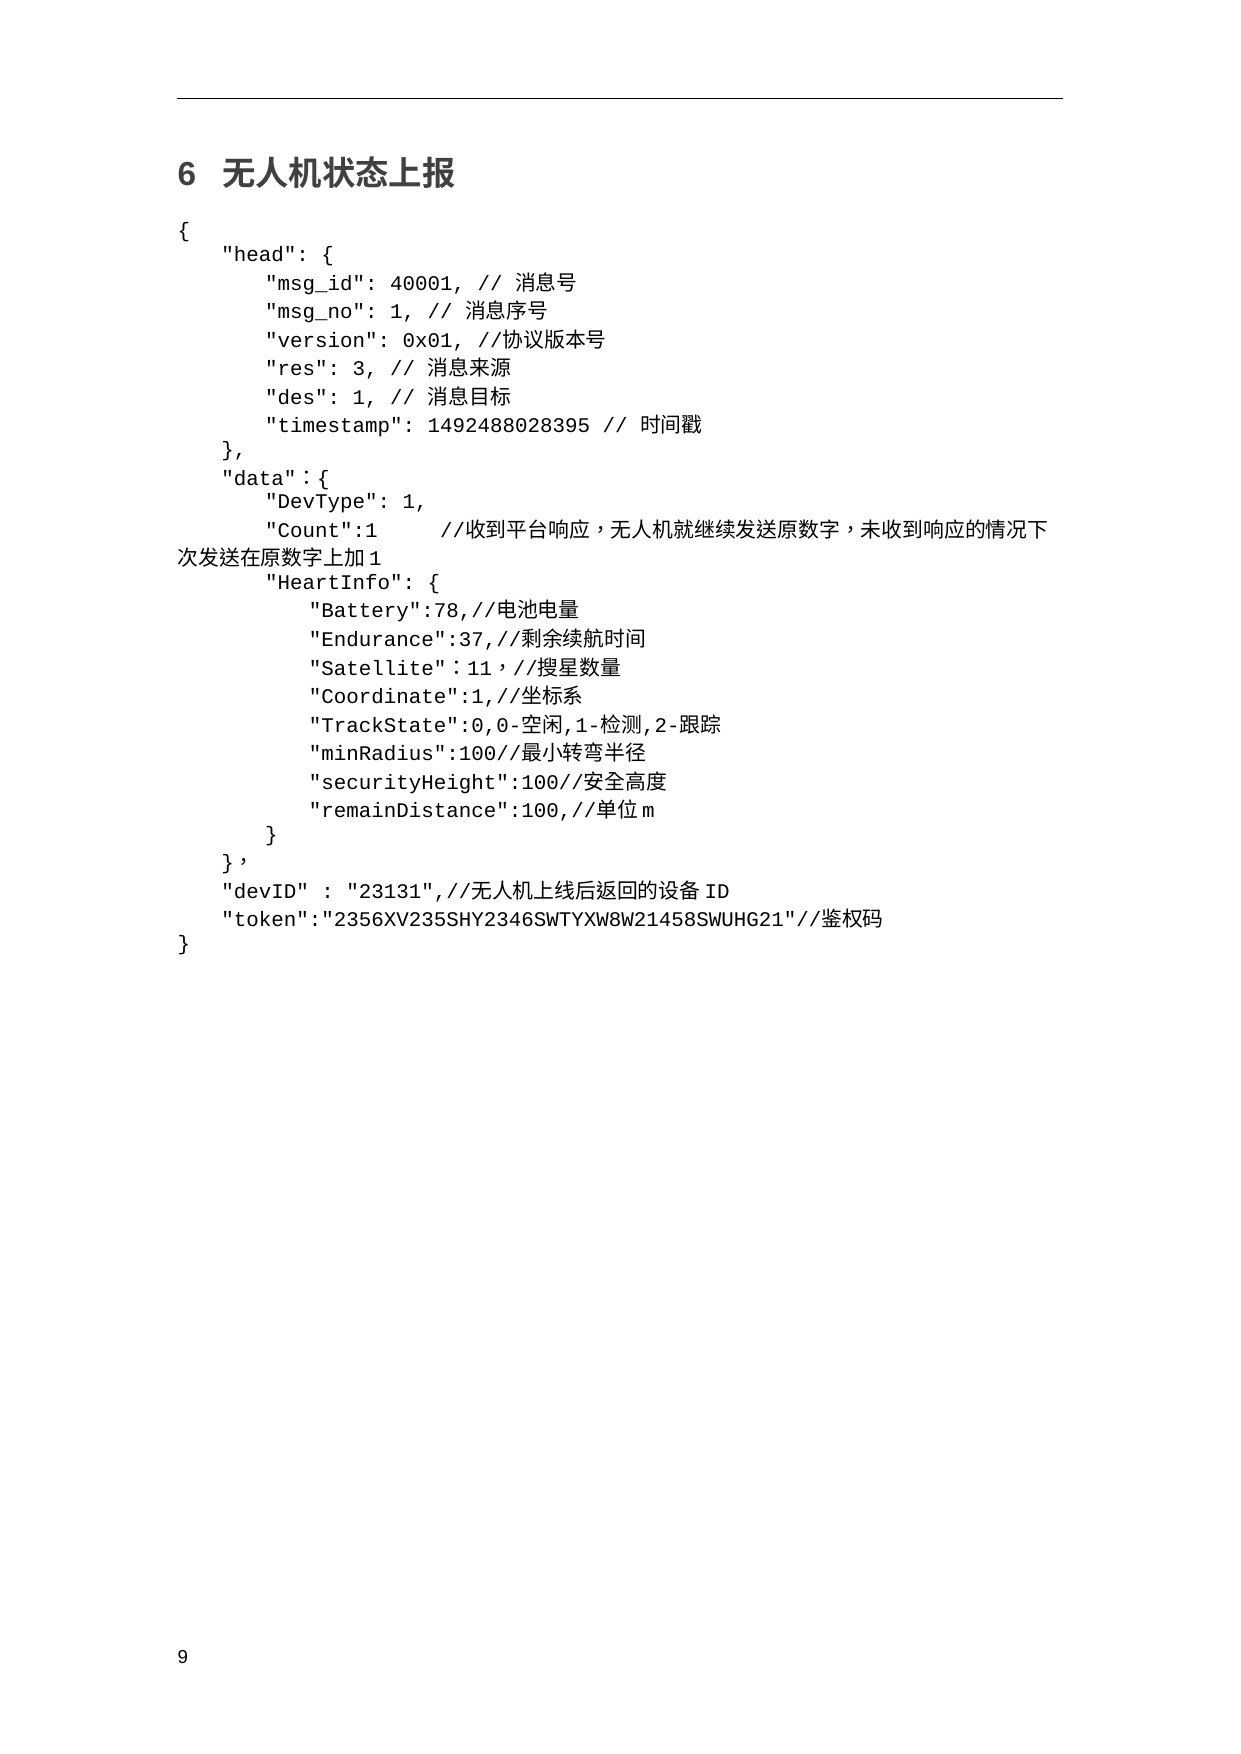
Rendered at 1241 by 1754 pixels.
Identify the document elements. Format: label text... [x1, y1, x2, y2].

subtitle 无人机状态上报 [177, 150, 1063, 195]
text { "head": { "msg_id": 40001, // 消息号 "msg_no": 1, // 消息序号 "version": 0x01, //协议版本号 "res": 3, // 消息来源 "des": 1, // 消息目标 "timestamp": 1492488028395 // 时间戳 }, "data"：{ "DevType": 1, "Count":1 //收到平台响应，无人机就继续发送原数字，未收到响应的情况下次发送在原数字上加1 "HeartInfo": { "Battery":78,//电池电量 "Endurance":37,//剩余续航时间 "Satellite"：11，//搜星数量 "Coordinate":1,//坐标系 "TrackState":0,0-空闲,1-检测,2-跟踪 "minRadius":100//最小转弯半径 "securityHeight":100//安全高度 "remainDistance":100,//单位m } }， "devID" : "23131",//无人机上线后返回的设备ID "token":"2356XV235SHY2346SWTYXW8W21458SWUHG21"//鉴权码 } [177, 220, 1063, 957]
